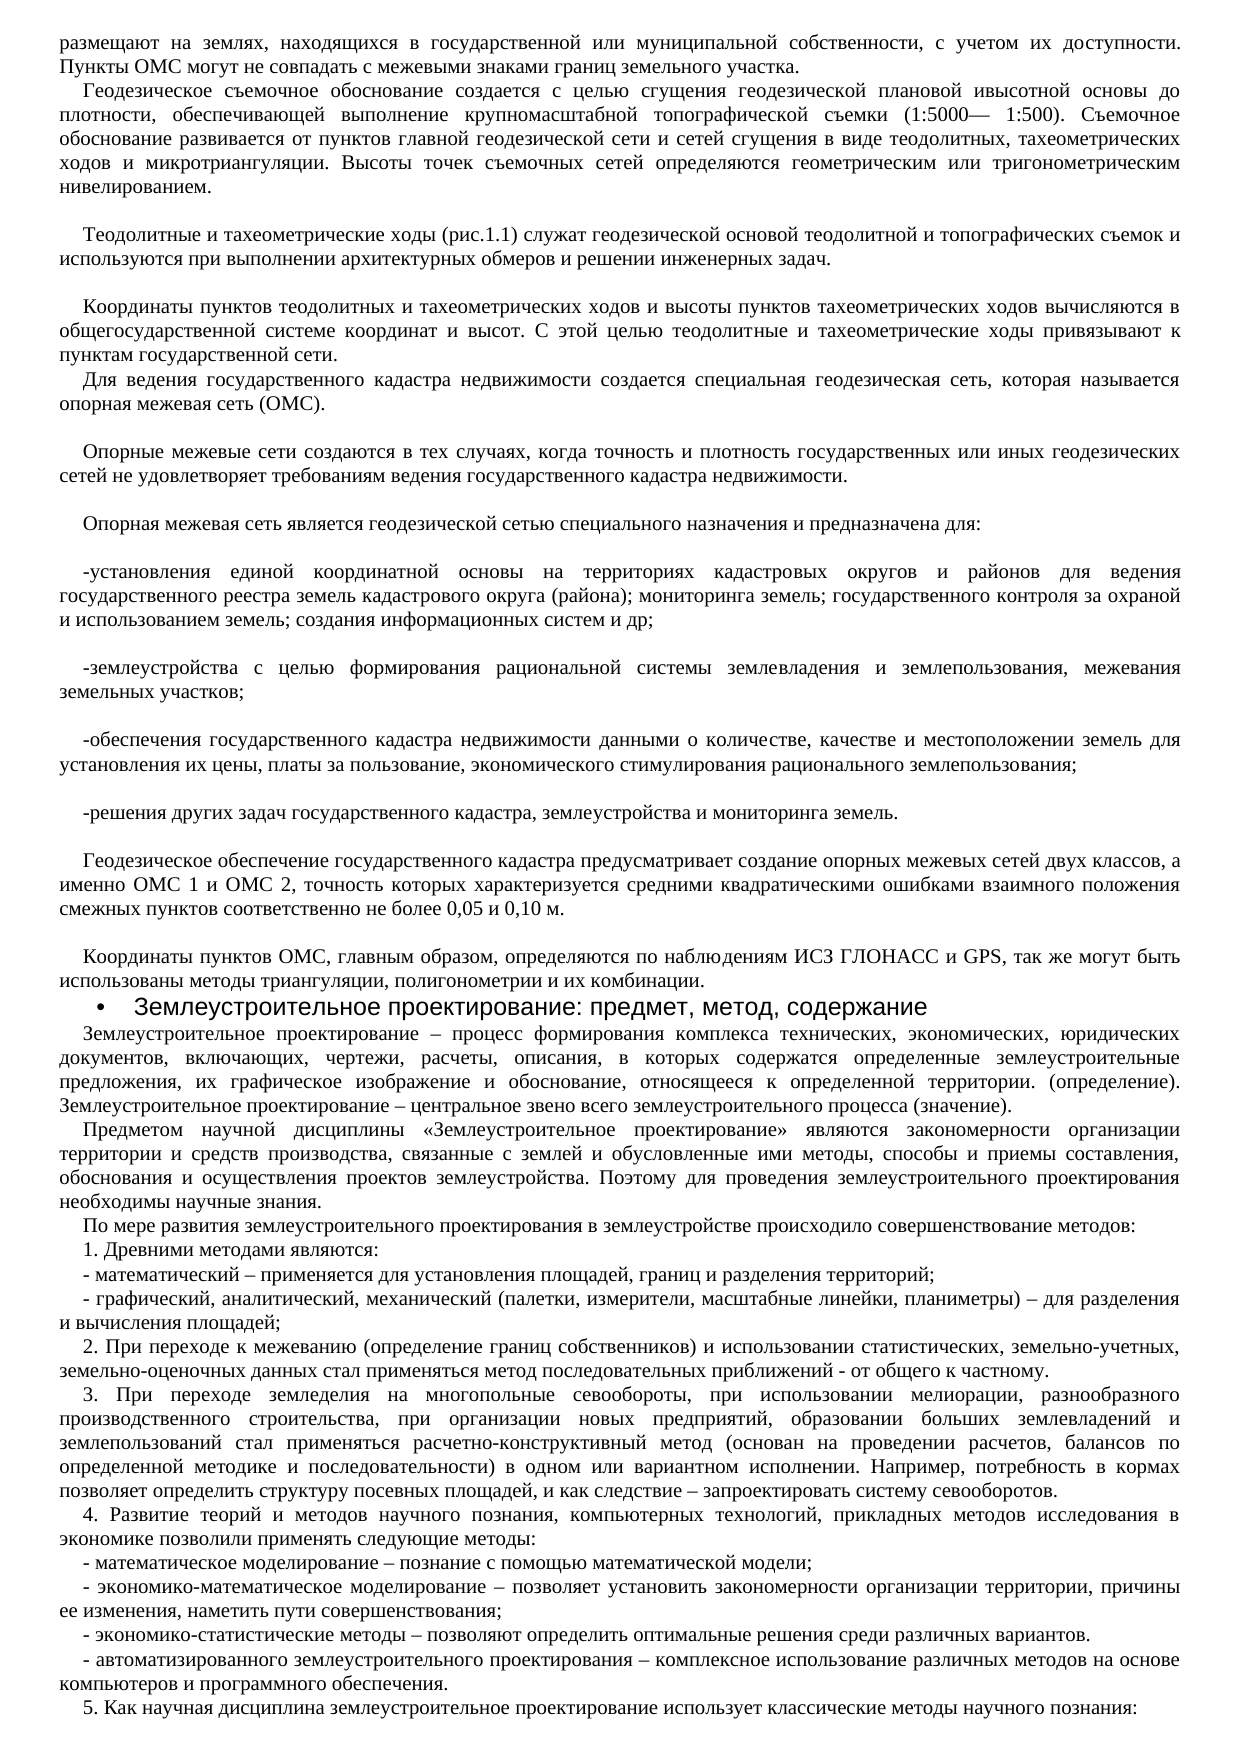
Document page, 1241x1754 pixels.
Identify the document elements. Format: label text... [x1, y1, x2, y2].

text -решения других задач государственного кадастра, земле­устройства и мониторинга земель. [59, 799, 1181, 824]
text Для ведения государственного кадастра недвижимости создается специальная геодезическая сеть, которая называется опорная межевая сеть (ОМС). [59, 366, 1181, 414]
text Теодолитные и тахеометрические ходы (рис.1.1) служат геодезической основой теодолитной и топографических съемок и используются при выполнении архитектурных обмеров и решении инже­нерных задач. [59, 222, 1181, 270]
text Опорные межевые сети создаются в тех случаях, когда точность и плотность государственных или иных геодезических сетей не удовлетворяет требованиям ведения государственного кадастра недвижимости. [59, 439, 1181, 487]
text Координаты пунктов теодолитных и тахеометрических ходов и высоты пунктов тахеометрических ходов вычисляются в общегосу­дарственной системе координат и высот. С этой целью теодолит­ные и тахеометрические ходы привязывают к пунктам государственной сети. [59, 294, 1181, 366]
text - экономико-математическое моделирование – позволяет установить закономерности организации территории, причины ее изменения, наметить пути совершенствования; [59, 1574, 1181, 1622]
text -установления единой координатной основы на территориях кадастро­вых округов и районов для ведения государственного реестра земель кадаст­рового округа (района); мониторинга земель; государственного контроля за охраной и использованием земель; создания информационных систем и др; [59, 559, 1181, 631]
text - математическое моделирование – познание с помощью математической модели; [59, 1550, 1181, 1574]
text 3. При переходе земледелия на многопольные севообороты, при использовании мелиорации, разнообразного производственного строительства, при организации новых предприятий, образовании больших землевладений и землепользований стал применяться расчетно-конструктивный метод (основан на проведении расчетов, балансов по определенной методике и последовательности) в одном или вариантном исполнении. Например, потребность в кормах позволяет определить структуру посевных площадей, и как следствие – запроектировать систему севооборотов. [59, 1382, 1181, 1502]
text 1. Древними методами являются: [59, 1237, 1181, 1261]
text - автоматизированного землеустроительного проектирования – комплексное использование различных методов на основе компьютеров и программного обеспечения. [59, 1646, 1181, 1694]
text Предметом научной дисциплины «Землеустроительное проектирование» являются закономерности организации территории и средств производства, связанные с землей и обусловленные ими методы, способы и приемы составления, обоснования и осуществления проектов землеустройства. Поэтому для проведения землеустроительного проектирования необходимы научные знания. [59, 1117, 1181, 1213]
text Геодезическое обеспечение государственного кадастра пре­дусматривает создание опорных межевых сетей двух классов, а именно ОМС 1 и ОМС 2, точность которых характеризуется средними квадратическими ошибками взаимного положения смежных пунктов соответственно не более 0,05 и 0,10 м. [59, 848, 1181, 920]
text По мере развития землеустроительного проектирования в землеустройстве происходило совершенствование методов: [59, 1213, 1181, 1237]
text Координаты пунктов ОМС, главным образом, определяются по наблю­дениям ИСЗ ГЛОНАСС и GPS, так же могут быть использованы методы триангуляции, полигонометрии и их комбинации. [59, 944, 1181, 992]
text Землеустроительное проектирование – процесс формирования комплекса технических, экономических, юридических документов, включающих, чертежи, расчеты, описания, в которых содержатся определенные землеустроительные предложения, их графическое изображение и обоснование, относящееся к определенной территории. (определение). Землеустроительное проектирование – центральное звено всего землеустроительного процесса (значение). [59, 1021, 1181, 1117]
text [59, 29, 1181, 78]
text Геодезическое съемочное обоснование создается с целью сгущения геодезической плановой ивысотной основы до плотности, обеспечивающей выполнение крупномасштабной топографической съемки (1:5000— 1:500). Съемочное обоснование развивается от пунктов главной геодезической сети и сетей сгущения в виде теодолитных, тахеометрических ходов и микротриангуляции. Высоты точек съемочных сетей определяются геометрическим или тригонометрическим нивелирова­нием. [59, 78, 1181, 198]
text 2. При переходе к межеванию (определение границ собственников) и использовании статистических, земельно-учетных, земельно-оценочных данных стал применяться метод последовательных приближений - от общего к частному. [59, 1334, 1181, 1382]
text -землеустройства с целью формирования рациональной системы земле­владения и землепользования, межевания земельных участков; [59, 655, 1181, 703]
text - графический, аналитический, механический (палетки, измерители, масштабные линейки, планиметры) – для разделения и вычисления площадей; [59, 1286, 1181, 1334]
text 5. Как научная дисциплина землеустроительное проектирование использует классические методы научного познания: [59, 1694, 1181, 1719]
text Опорная межевая сеть является геодезической сетью специального на­значения и предназначена для: [59, 511, 1181, 535]
text 4. Развитие теорий и методов научного познания, компьютерных технологий, прикладных методов исследования в экономике позволили применять следующие методы: [59, 1502, 1181, 1550]
list Землеустроительное проектирование: предмет, метод, содержание [96, 992, 1181, 1021]
text - экономико-статистические методы – позволяют определить оптимальные решения среди различных вариантов. [59, 1622, 1181, 1646]
text -обеспечения государственного кадастра недвижимости данными о количе­стве, качестве и местоположении земель для установления их цены, платы за пользование, экономического стимулирования рационального землепользо­вания; [59, 727, 1181, 776]
text - математический – применяется для установления площадей, границ и разделения территорий; [59, 1261, 1181, 1286]
